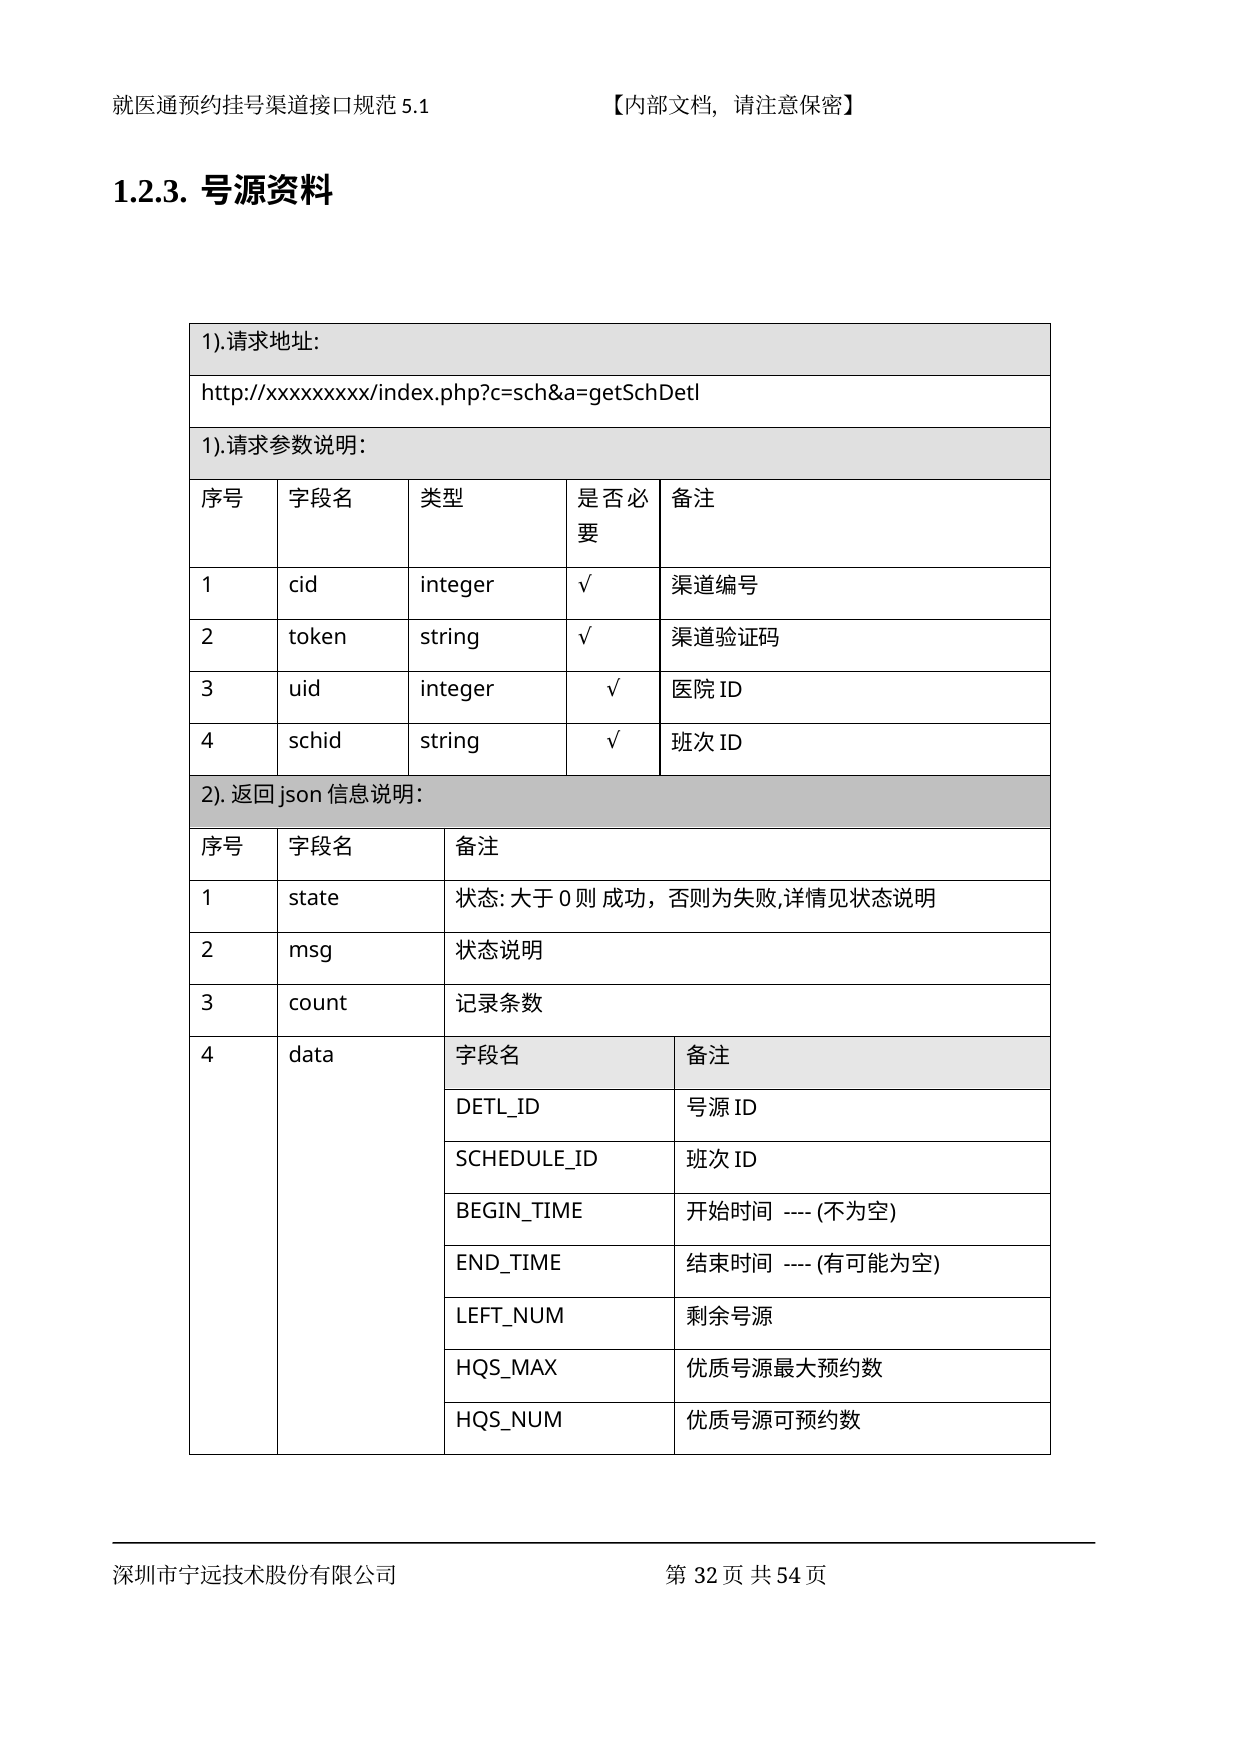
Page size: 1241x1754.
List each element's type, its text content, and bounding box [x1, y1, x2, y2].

table_cell msg [278, 933, 444, 984]
table_cell 是否必要 [567, 480, 659, 567]
table_cell 2 [190, 933, 277, 984]
table_cell 状态: 大于0则 成功，否则为失败,详情见状态说明 [445, 881, 1050, 932]
table_cell 号源ID [675, 1090, 1050, 1141]
table_cell 1).请求参数说明： [190, 428, 1050, 479]
table_header 1).请求地址: [190, 324, 1050, 375]
subtitle 号源资料 [112, 156, 1128, 221]
table_cell SCHEDULE_ID [445, 1142, 674, 1193]
table_cell 序号 [190, 480, 277, 567]
table_cell 渠道验证码 [661, 620, 1050, 671]
table_cell HQS_MAX [445, 1350, 674, 1402]
table_cell 字段名 [278, 829, 444, 880]
table_cell 备注 [675, 1037, 1050, 1088]
table_cell 开始时间 ---- (不为空) [675, 1194, 1050, 1245]
table_cell 类型 [409, 480, 566, 567]
table_cell string [409, 620, 566, 671]
table_cell 优质号源可预约数 [675, 1403, 1050, 1454]
table_cell 班次ID [661, 724, 1050, 775]
table_cell DETL_ID [445, 1090, 674, 1141]
table_cell √ [567, 672, 659, 723]
table_cell 字段名 [445, 1037, 674, 1088]
table_cell 状态说明 [445, 933, 1050, 984]
table_cell 剩余号源 [675, 1298, 1050, 1349]
table_cell 班次ID [675, 1142, 1050, 1193]
table_cell √ [567, 620, 659, 671]
table_cell http://xxxxxxxxx/index.php?c=sch&a=getSchDetl [190, 376, 1050, 427]
table_cell 2). 返回json信息说明： [190, 776, 1050, 827]
table_cell 备注 [661, 480, 1050, 567]
table_cell data [278, 1037, 444, 1454]
table_cell 医院ID [661, 672, 1050, 723]
table_cell 优质号源最大预约数 [675, 1350, 1050, 1402]
table_cell token [278, 620, 408, 671]
table_cell 渠道编号 [661, 568, 1050, 619]
table_cell 3 [190, 672, 277, 723]
table_cell LEFT_NUM [445, 1298, 674, 1349]
table_cell uid [278, 672, 408, 723]
table_cell integer [409, 568, 566, 619]
table_cell HQS_NUM [445, 1403, 674, 1454]
table_cell 1 [190, 568, 277, 619]
table_cell END_TIME [445, 1246, 674, 1297]
table_cell count [278, 985, 444, 1036]
table_cell BEGIN_TIME [445, 1194, 674, 1245]
table_cell 结束时间 ---- (有可能为空) [675, 1246, 1050, 1297]
table_cell schid [278, 724, 408, 775]
table_cell 字段名 [278, 480, 408, 567]
table_cell 序号 [190, 829, 277, 880]
table_cell string [409, 724, 566, 775]
table_cell 3 [190, 985, 277, 1036]
table_cell 备注 [445, 829, 1050, 880]
table_cell cid [278, 568, 408, 619]
table_cell 2 [190, 620, 277, 671]
table_cell 4 [190, 1037, 277, 1454]
table_cell state [278, 881, 444, 932]
table_cell 1 [190, 881, 277, 932]
table_cell 4 [190, 724, 277, 775]
table_cell integer [409, 672, 566, 723]
table_cell √ [567, 568, 659, 619]
table_cell 记录条数 [445, 985, 1050, 1036]
table_cell √ [567, 724, 659, 775]
